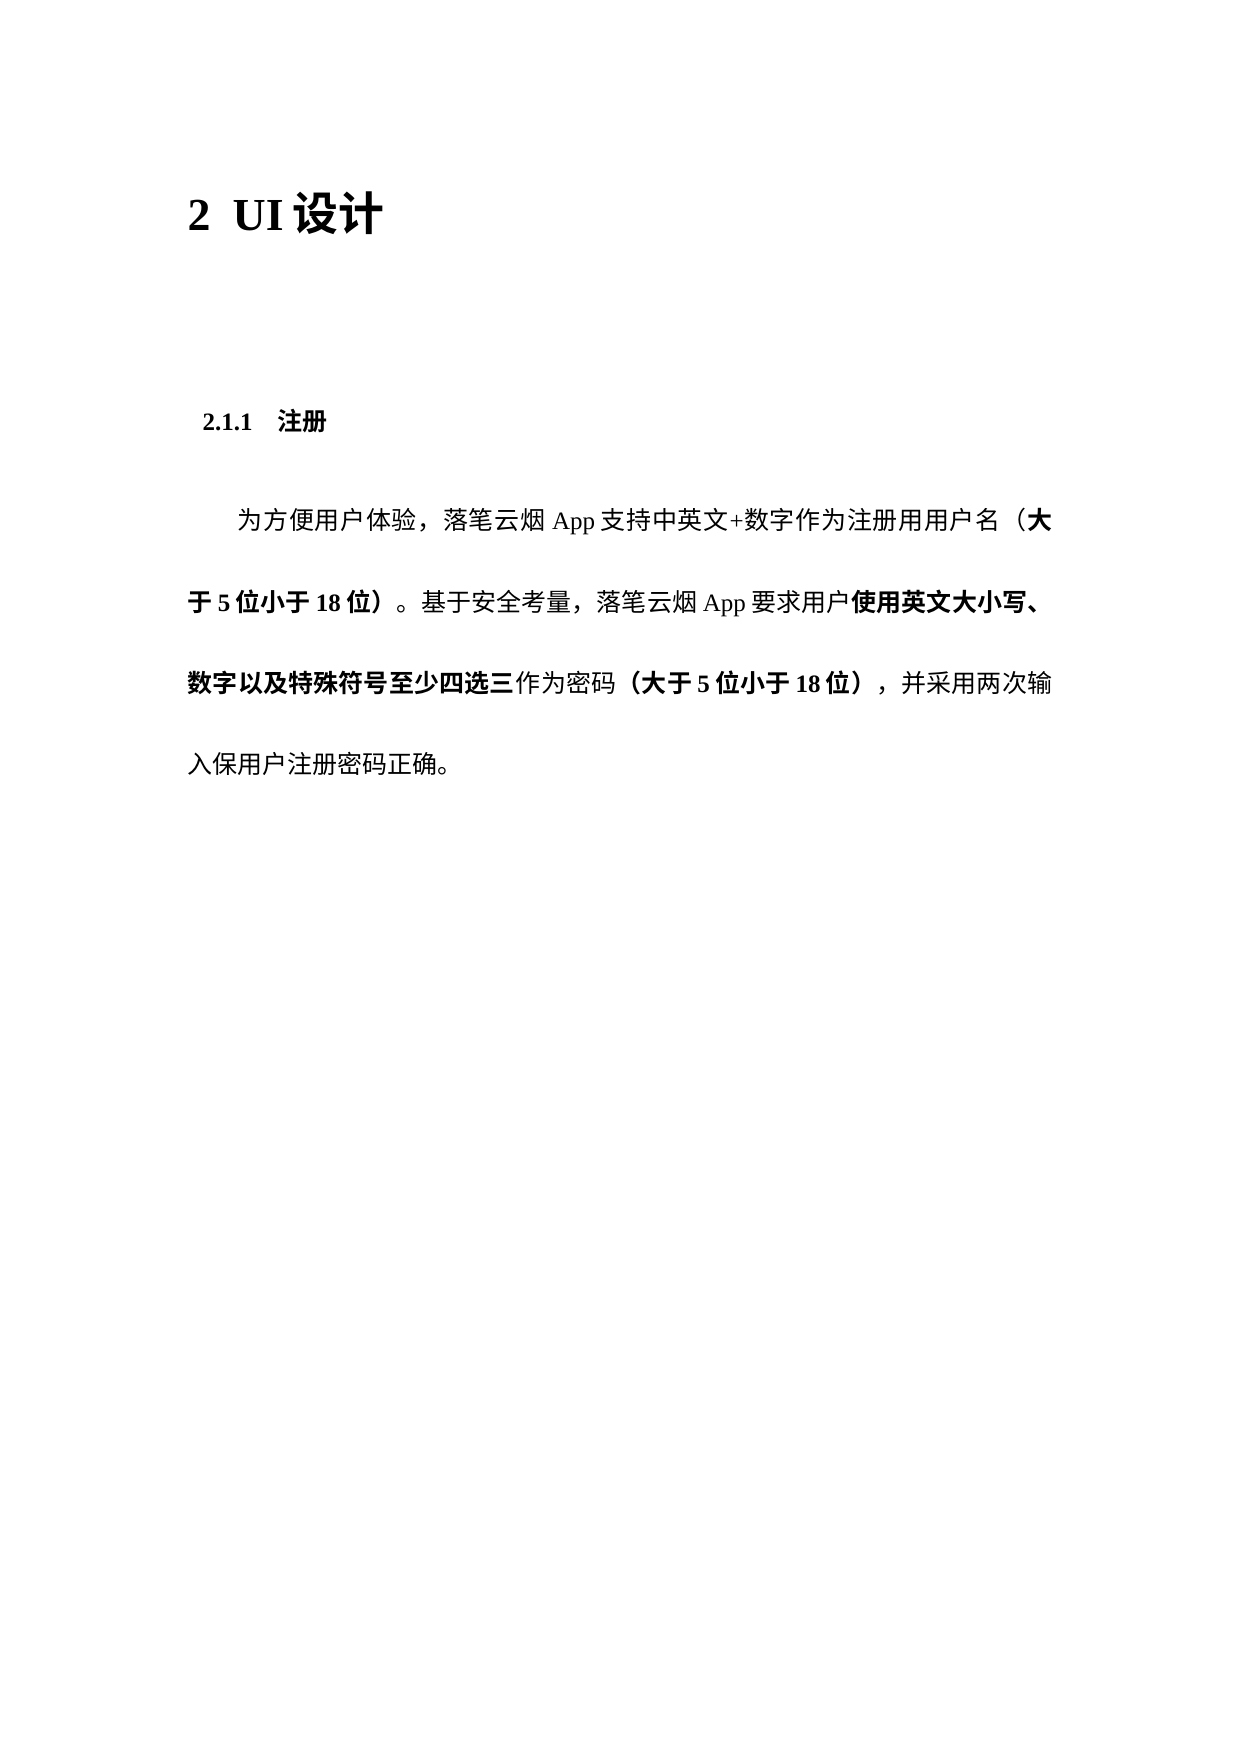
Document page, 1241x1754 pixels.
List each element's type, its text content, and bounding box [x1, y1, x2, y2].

text 为方便用户体验，落笔云烟App支持中英文+数字作为注册用用户名（大于5位小于18位）。基于安全考量，落笔云烟App要求用户使用英文大小写、数字以及特殊符号至少四选三作为密码（大于5位小于18位），并采用两次输入保用户注册密码正确。 [187, 486, 1053, 795]
subtitle UI设计 [187, 162, 1053, 259]
subtitle 注册 [202, 387, 1053, 452]
